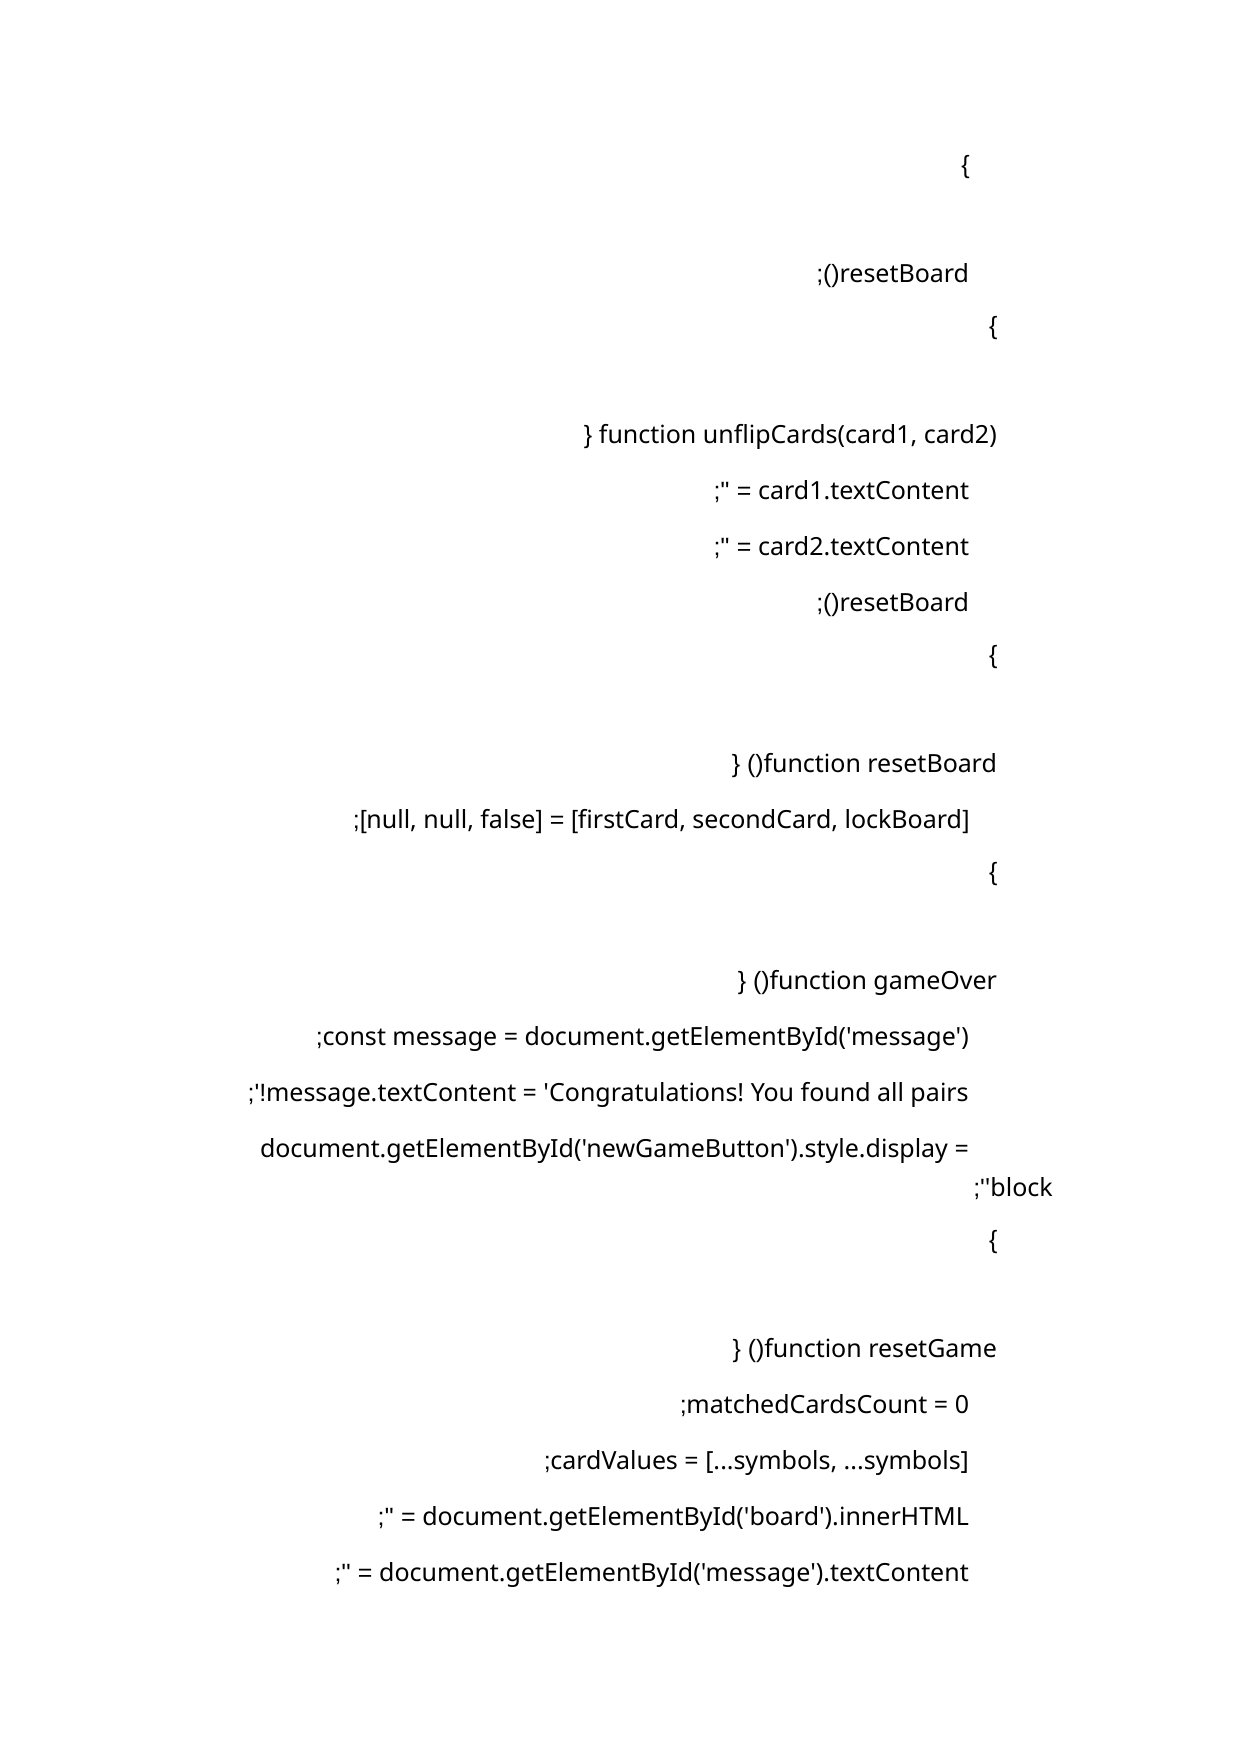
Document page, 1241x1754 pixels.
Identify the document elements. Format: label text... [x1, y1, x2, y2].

text function resetBoard() { [187, 746, 1053, 780]
text function gameOver() { [187, 963, 1053, 997]
text cardValues = [...symbols, ...symbols]; [187, 1443, 1053, 1477]
text matchedCardsCount = 0; [187, 1387, 1053, 1421]
text resetBoard(); [187, 256, 1053, 289]
text } [187, 311, 1053, 340]
text card2.textContent = ''; [187, 528, 1053, 563]
text resetBoard(); [187, 584, 1053, 618]
text function resetGame() { [187, 1331, 1053, 1365]
text [firstCard, secondCard, lockBoard] = [null, null, false]; [187, 802, 1053, 836]
text } [187, 640, 1053, 669]
text function unflipCards(card1, card2) { [187, 417, 1053, 451]
text } [187, 857, 1053, 886]
text card1.textContent = ''; [187, 473, 1053, 507]
text const message = document.getElementById('message'); [187, 1019, 1053, 1053]
text document.getElementById('board').innerHTML = ''; [187, 1498, 1053, 1532]
text } [187, 150, 1053, 179]
text document.getElementById('message').textContent = ''; [187, 1554, 1053, 1588]
text document.getElementById('newGameButton').style.display = 'block'; [187, 1130, 1053, 1204]
text } [187, 1225, 1053, 1254]
text message.textContent = 'Congratulations! You found all pairs!'; [187, 1074, 1053, 1109]
